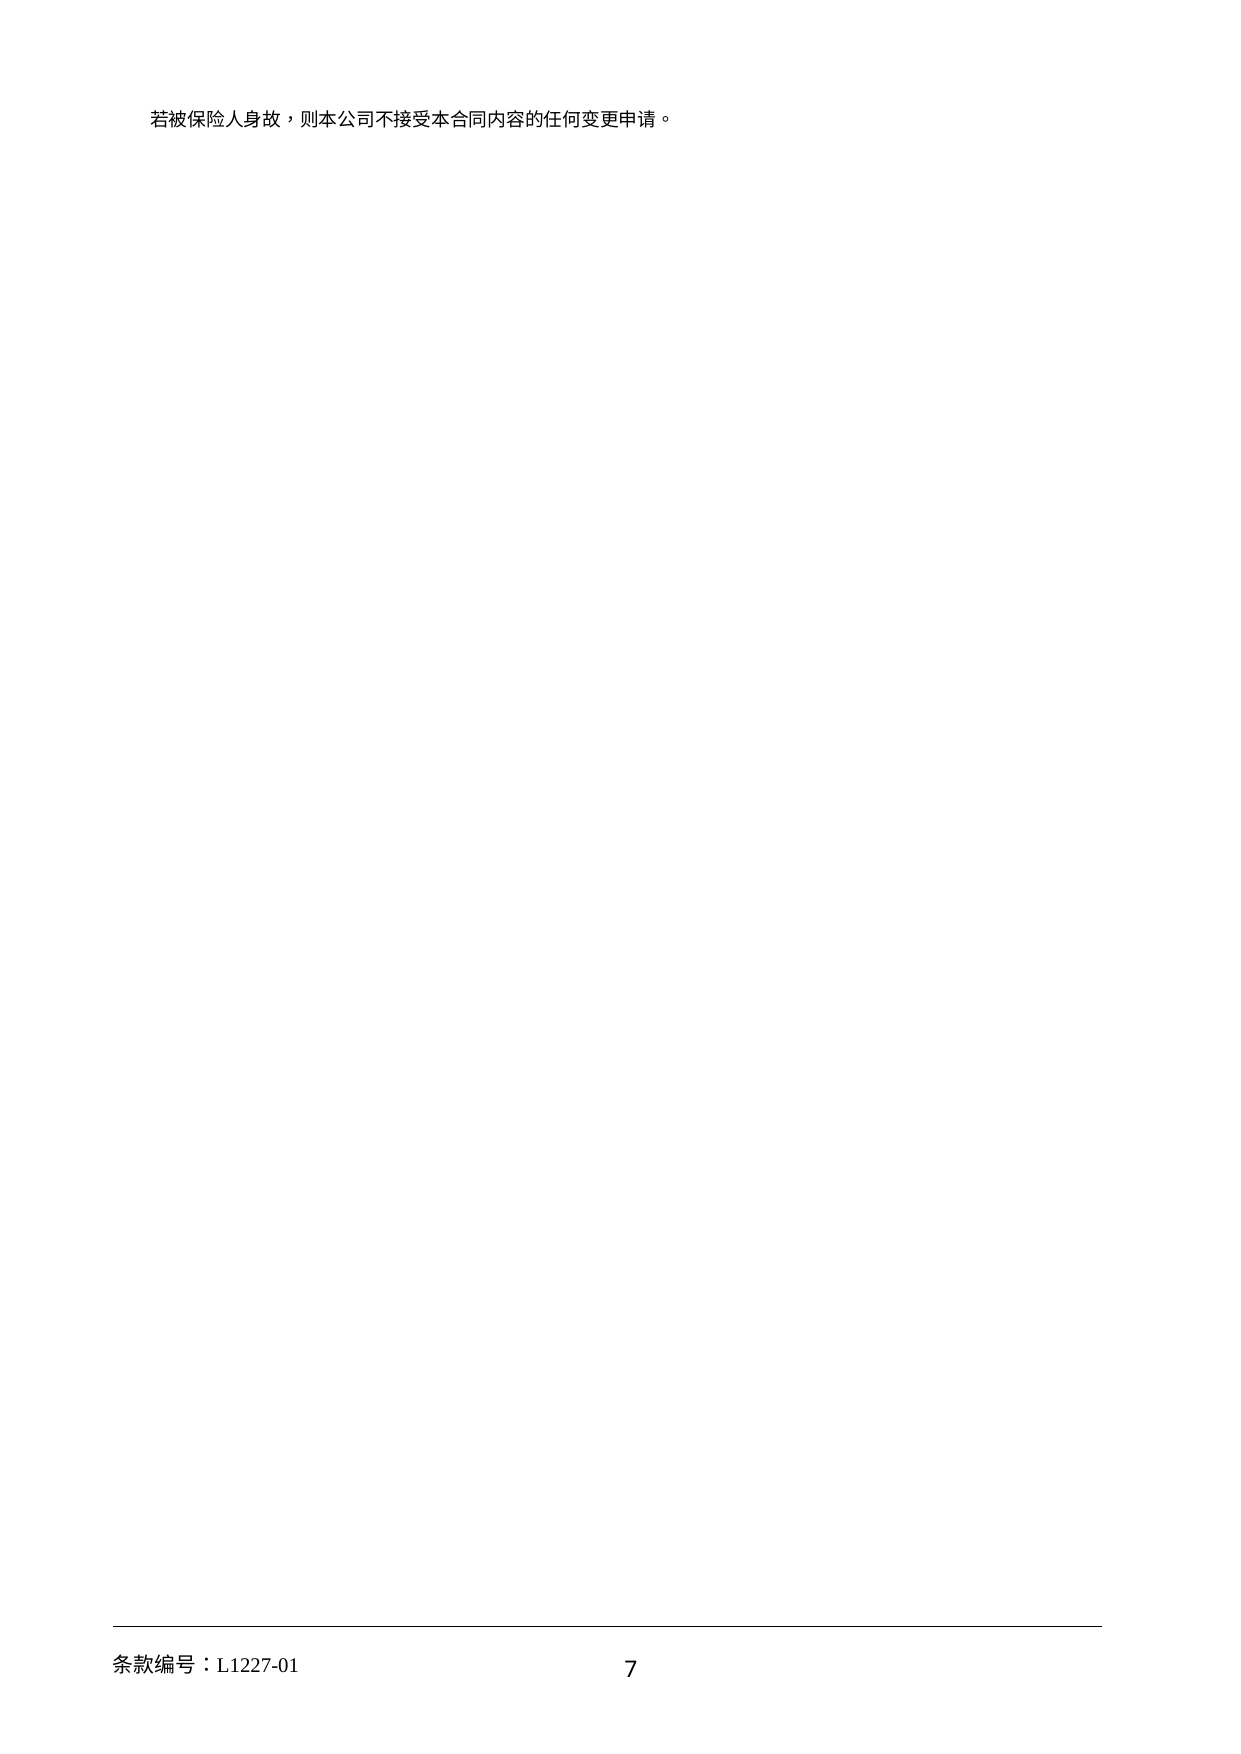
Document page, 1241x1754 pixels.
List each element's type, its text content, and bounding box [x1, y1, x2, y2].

text 若被保险人身故，则本公司不接受本合同内容的任何变更申请。 [150, 106, 1140, 132]
